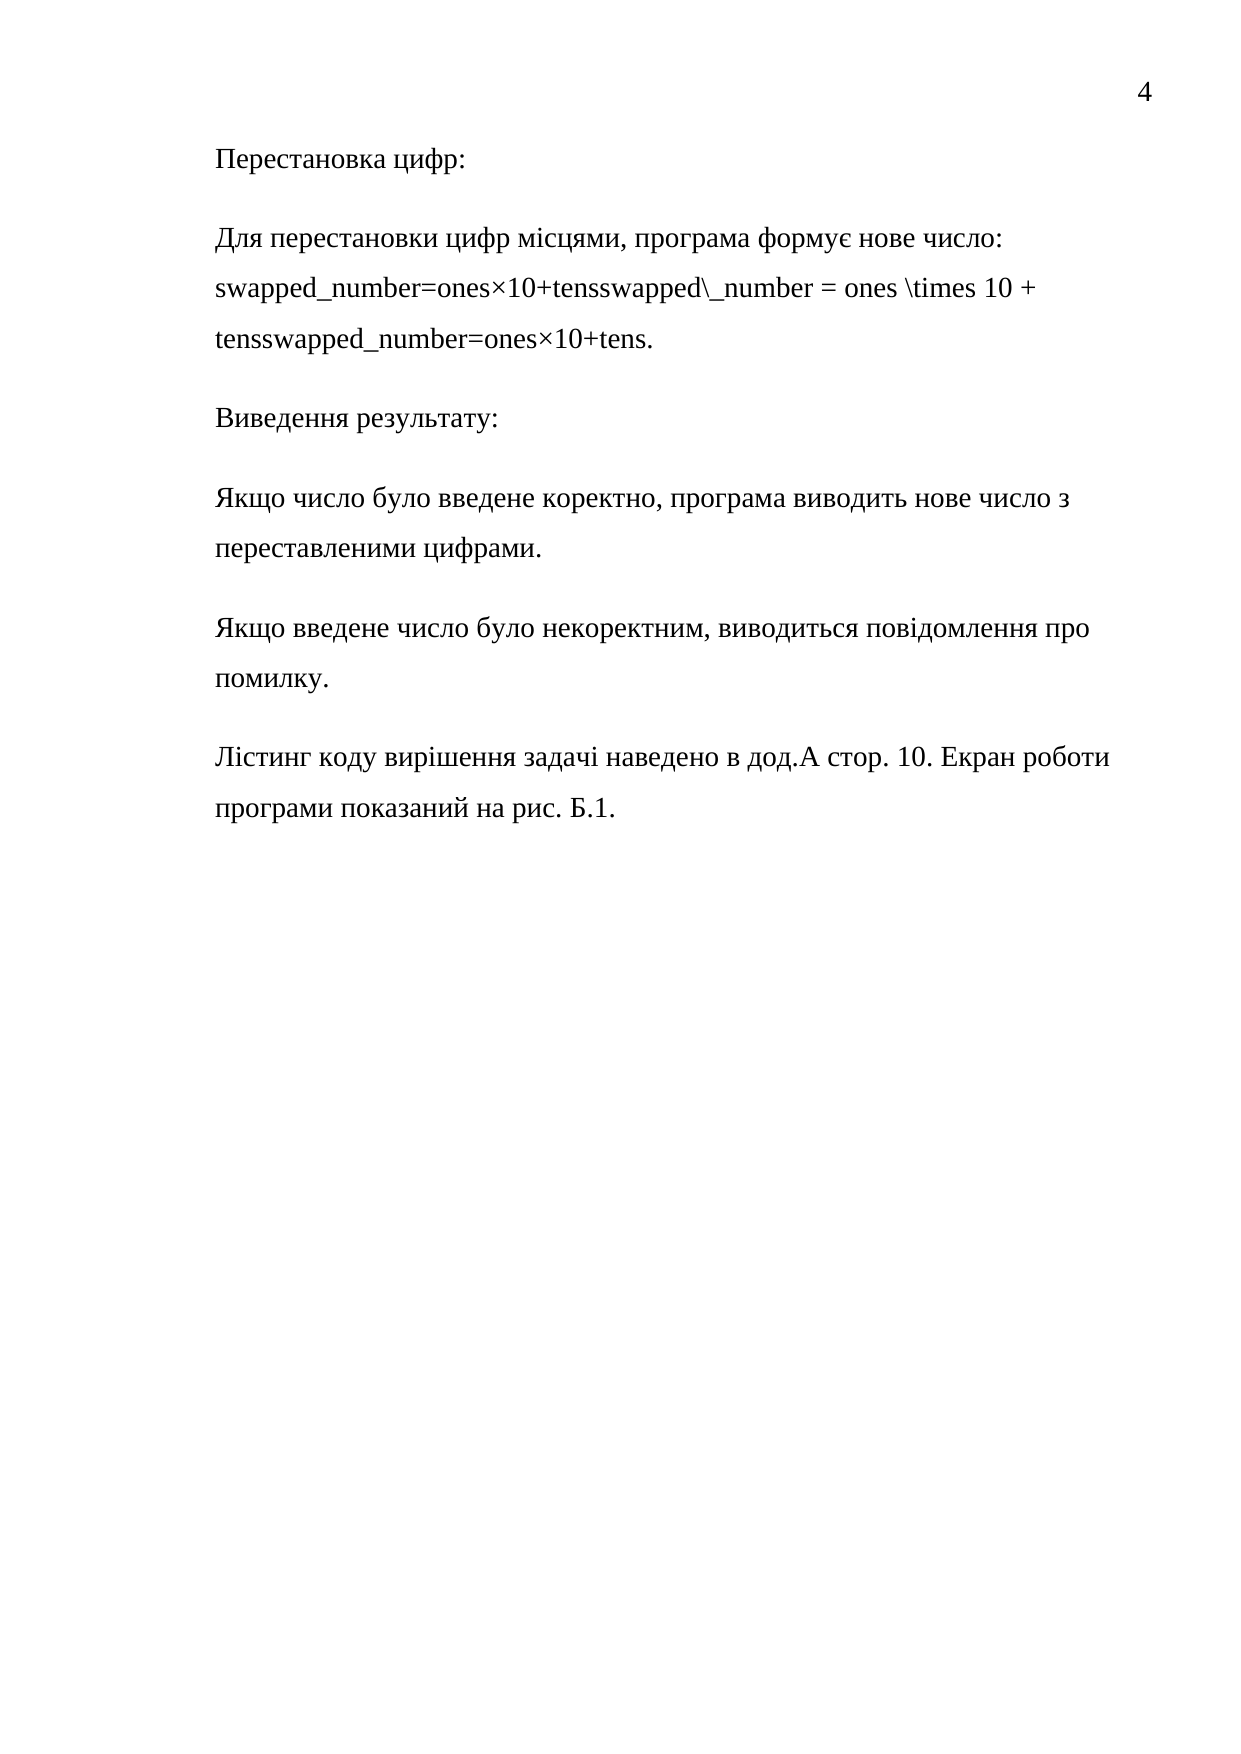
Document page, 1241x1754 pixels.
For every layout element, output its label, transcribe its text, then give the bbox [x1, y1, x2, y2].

text Виведення результату: [215, 400, 1152, 434]
text Лістинг коду вирішення задачі наведено в дод.А стор. 10. Екран роботи програми показаний на рис. Б.1. [215, 739, 1152, 823]
text Якщо введене число було некоректним, виводиться повідомлення про помилку. [215, 610, 1152, 693]
text Перестановка цифр: [215, 141, 1152, 174]
text Якщо число було введене коректно, програма виводить нове число з переставленими цифрами. [215, 480, 1152, 564]
text Для перестановки цифр місцями, програма формує нове число: swapped_number=ones×10+tensswapped\_number = ones \times 10 + tensswapped_number=ones×10+tens. [215, 220, 1152, 354]
